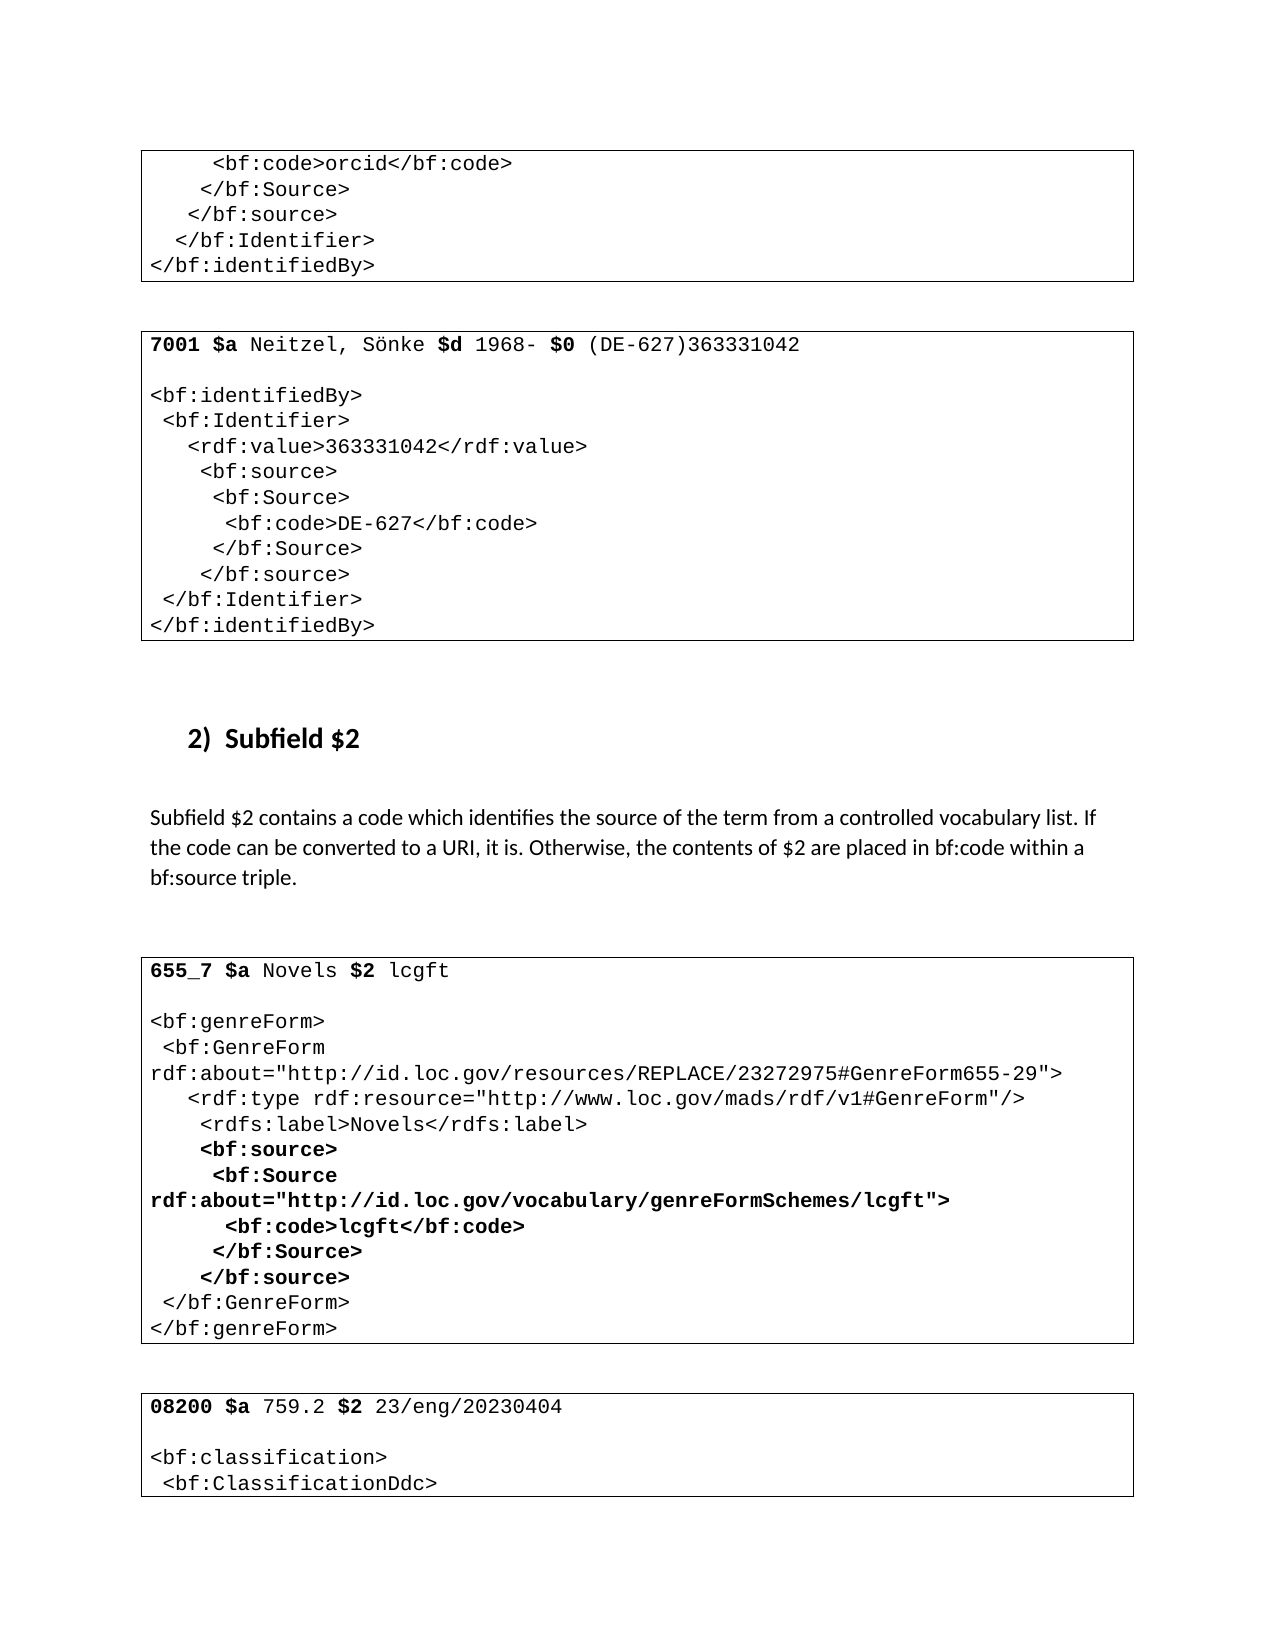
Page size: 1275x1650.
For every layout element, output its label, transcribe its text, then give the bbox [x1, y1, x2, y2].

text </bf:identifiedBy> [142, 252, 1133, 281]
text <bf:Identifier> [142, 407, 1133, 433]
text </bf:source> [142, 560, 1133, 586]
text </bf:source> [142, 201, 1133, 227]
text </bf:source> [142, 1263, 1133, 1289]
text <bf:code>orcid</bf:code> [142, 151, 1133, 176]
text </bf:identifiedBy> [142, 611, 1133, 640]
text </bf:Identifier> [142, 227, 1133, 252]
text 7001 $a Neitzel, Sönke $d 1968- $0 (DE-627)363331042 [142, 332, 1133, 357]
text </bf:Identifier> [142, 586, 1133, 611]
text </bf:Source> [142, 535, 1133, 560]
text </bf:Source> [142, 176, 1133, 201]
text <bf:ClassificationDdc> [142, 1470, 1133, 1496]
list Subfield $2 [187, 721, 1125, 756]
text <rdfs:label>Novels</rdfs:label> [142, 1110, 1133, 1136]
text Subfield $2 contains a code which identifies the source of the term from a controlled vocabulary list. If the code can be converted to a URI, it is. Otherwise, the contents of $2 are placed in bf:code within a bf:source triple. [150, 803, 1125, 892]
text <bf:code>lcgft</bf:code> [142, 1212, 1133, 1238]
text 08200 $a 759.2 $2 23/eng/20230404 [142, 1394, 1133, 1420]
text <bf:source> [142, 1136, 1133, 1161]
text </bf:genreForm> [142, 1314, 1133, 1343]
text <rdf:type rdf:resource="http://www.loc.gov/mads/rdf/v1#GenreForm"/> [142, 1085, 1133, 1110]
text 655_7 $a Novels $2 lcgft [142, 958, 1133, 984]
text </bf:Source> [142, 1238, 1133, 1263]
text <bf:Source> [142, 484, 1133, 509]
text <bf:GenreForm rdf:about="http://id.loc.gov/resources/REPLACE/23272975#GenreForm655-29"> [142, 1034, 1133, 1085]
text <bf:classification> [142, 1444, 1133, 1470]
text <bf:code>DE-627</bf:code> [142, 509, 1133, 535]
text </bf:GenreForm> [142, 1289, 1133, 1314]
text <rdf:value>363331042</rdf:value> [142, 433, 1133, 458]
text <bf:Source rdf:about="http://id.loc.gov/vocabulary/genreFormSchemes/lcgft"> [142, 1161, 1133, 1212]
text <bf:identifiedBy> [142, 382, 1133, 407]
text <bf:source> [142, 458, 1133, 484]
text <bf:genreForm> [142, 1008, 1133, 1034]
